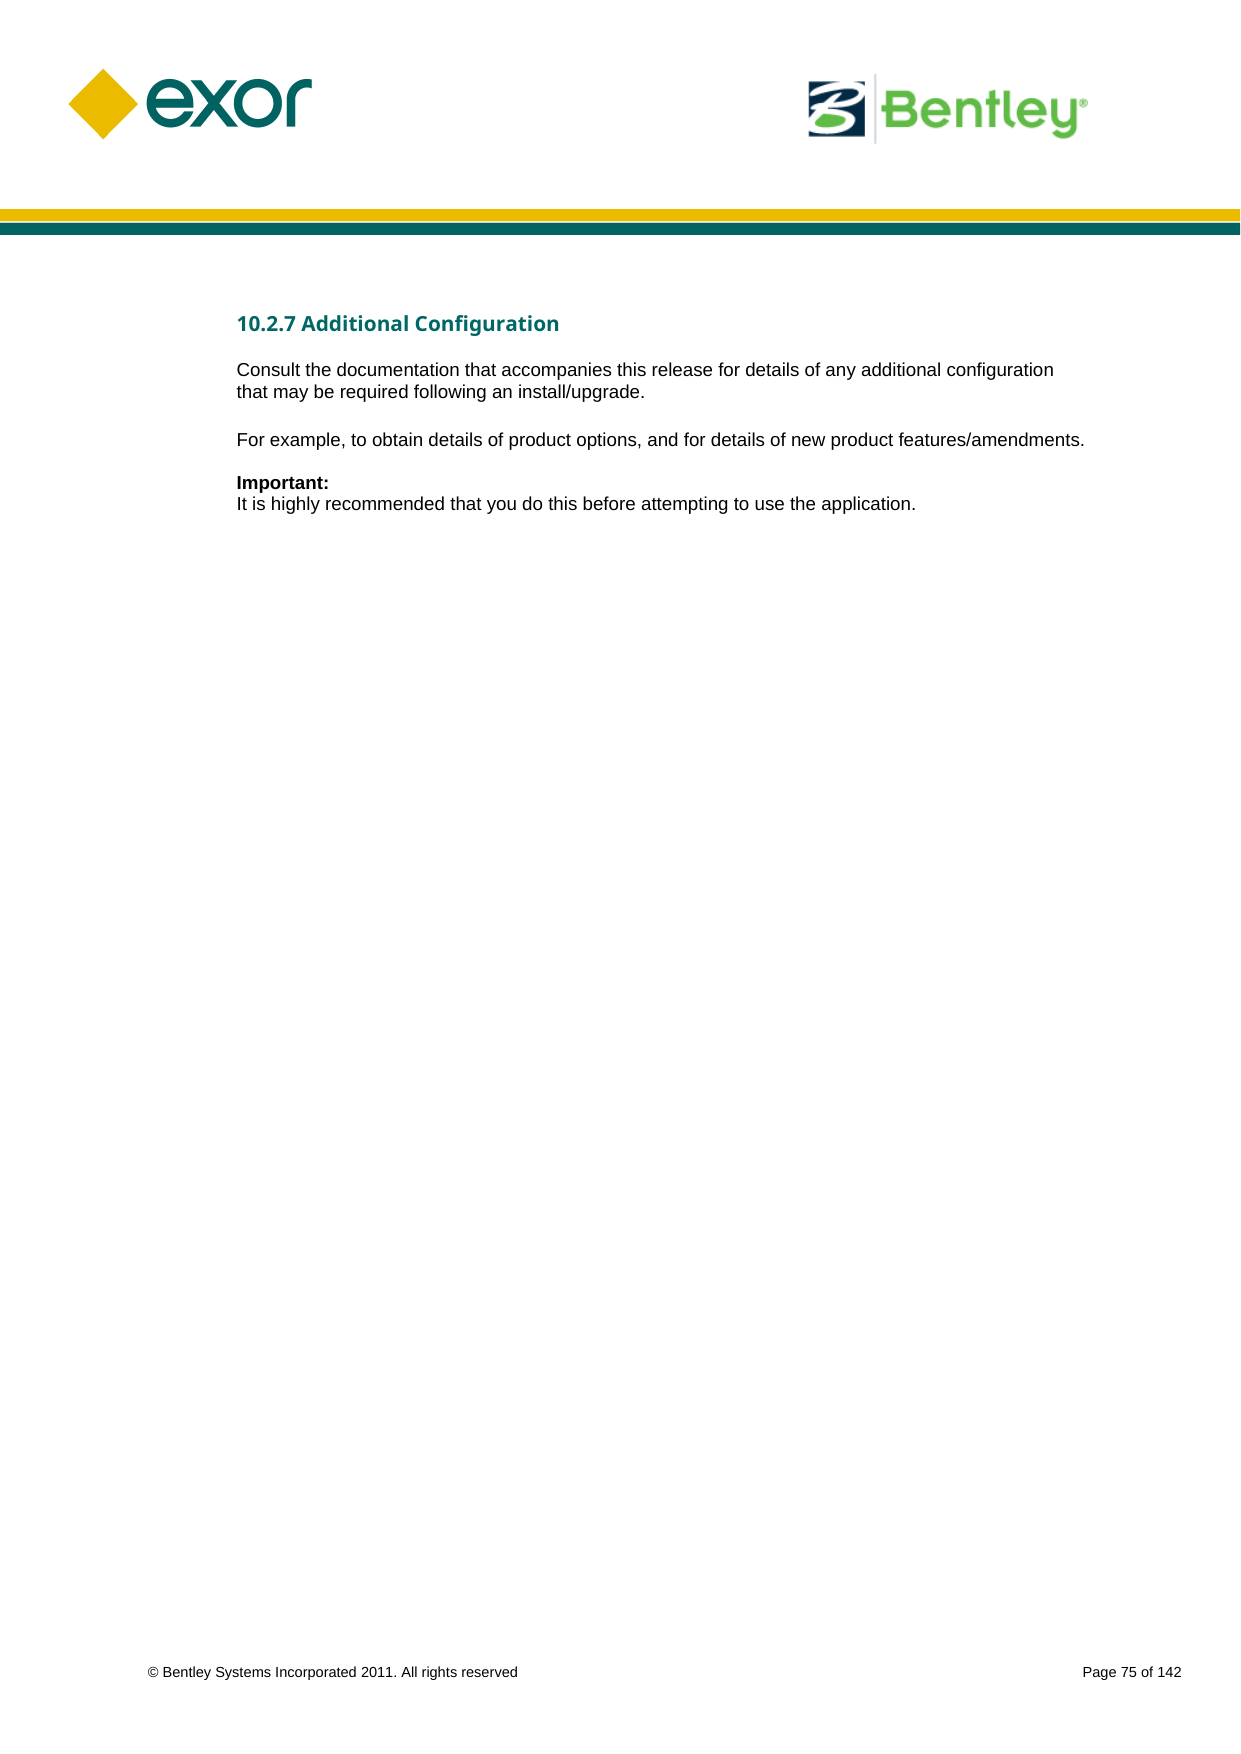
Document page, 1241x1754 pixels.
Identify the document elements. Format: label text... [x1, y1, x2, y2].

text For example, to obtain details of product options, and for details of new product features/amendments. [236, 428, 1088, 450]
text Consult the documentation that accompanies this release for details of any additional configuration that may be required following an install/upgrade. [236, 359, 1088, 402]
text It is highly recommended that you do this before attempting to use the application. [236, 493, 1088, 515]
picture [0, 0, 1241, 236]
subtitle Additional Configuration [236, 309, 1088, 337]
text Important: [236, 472, 1088, 493]
